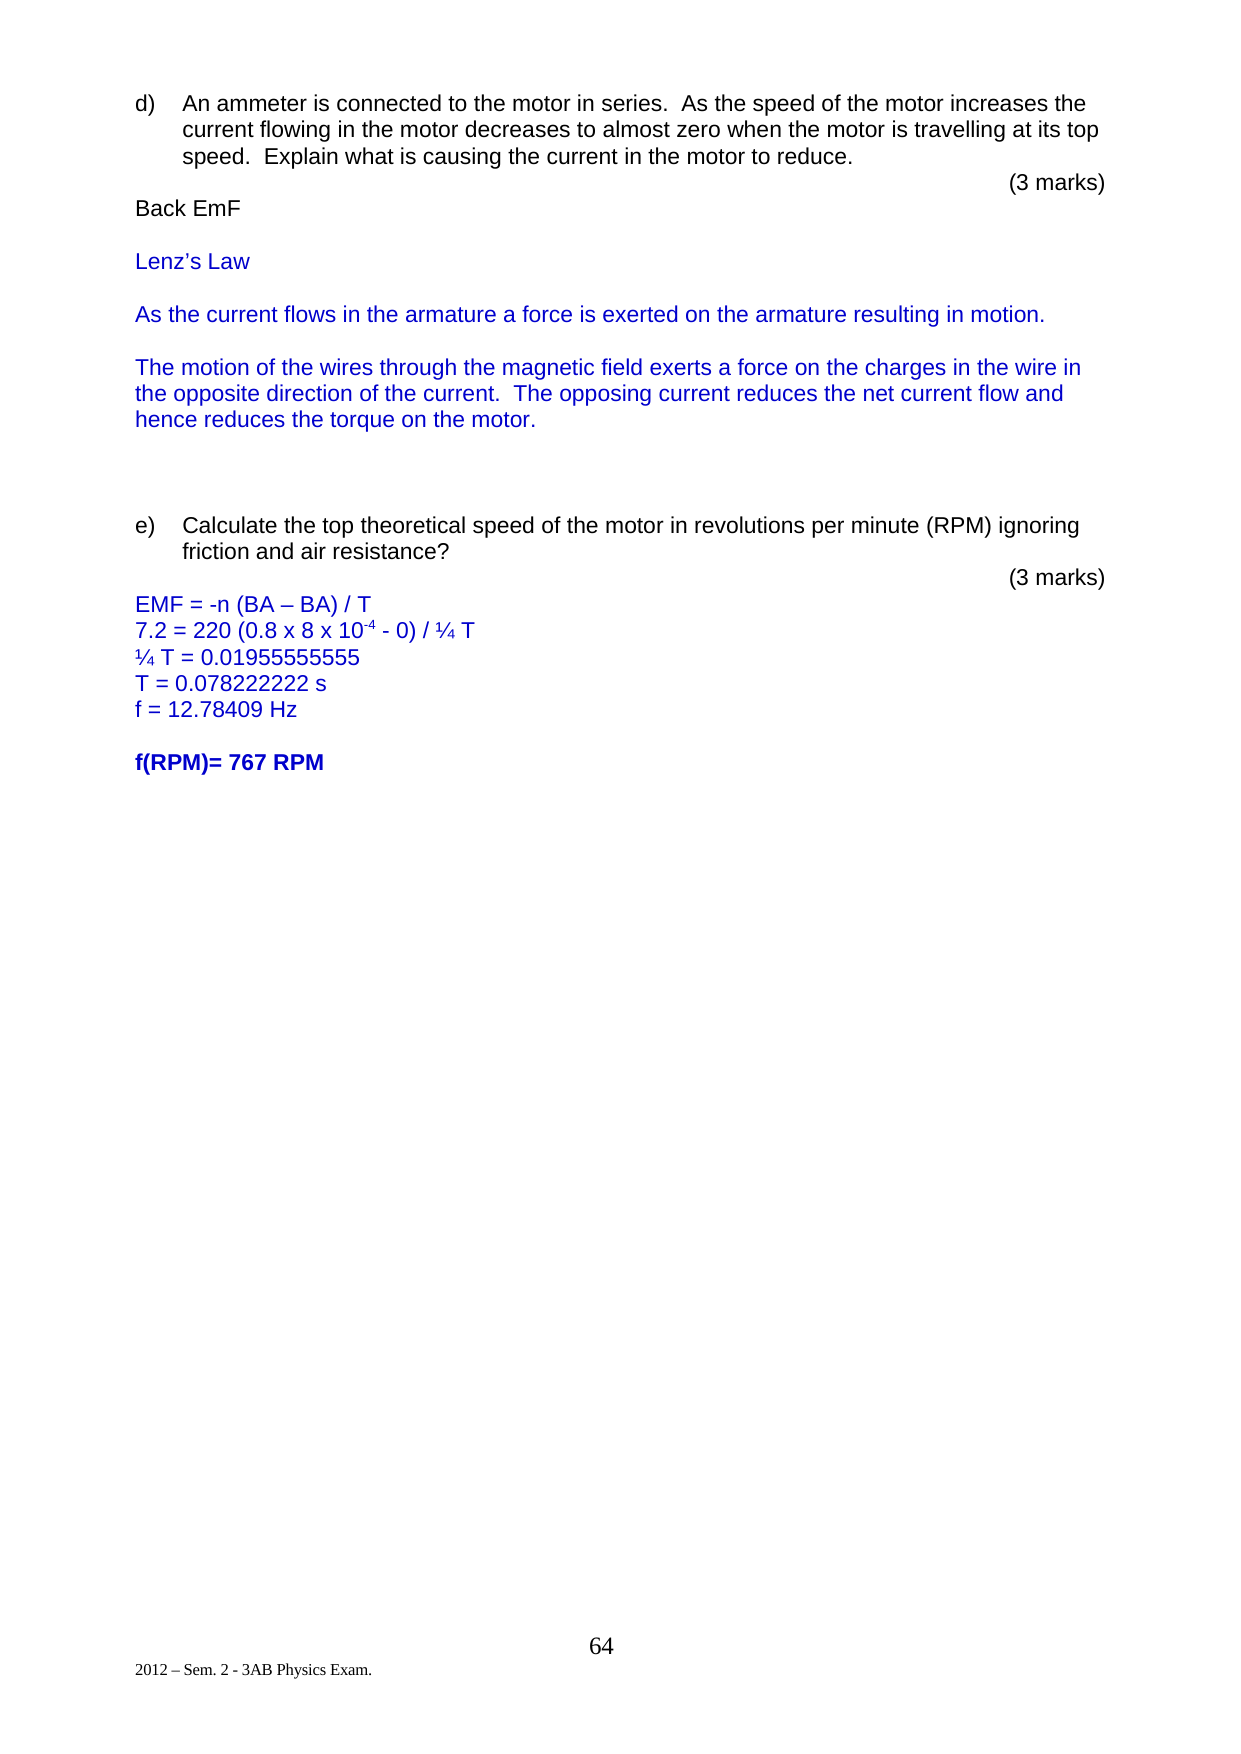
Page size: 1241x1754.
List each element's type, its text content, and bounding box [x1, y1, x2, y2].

text The motion of the wires through the magnetic field exerts a force on the charges in the wire in the opposite direction of the current. The opposing current reduces the net current flow and hence reduces the torque on the motor. [135, 353, 1105, 433]
text As the current flows in the armature a force is exerted on the armature resulting in motion. [135, 301, 1105, 327]
text Back EmF [135, 195, 1105, 222]
text e) Calculate the top theoretical speed of the motor in revolutions per minute (RPM) ignoring friction and air resistance? [135, 512, 1105, 564]
text T = 0.078222222 s [135, 670, 1105, 696]
text ¼ T = 0.01955555555 [135, 643, 1105, 670]
text (3 marks) [135, 564, 1105, 591]
text (3 marks) [135, 169, 1105, 195]
text d) An ammeter is connected to the motor in series. As the speed of the motor increases the current flowing in the motor decreases to almost zero when the motor is travelling at its top speed. Explain what is causing the current in the motor to reduce. [135, 90, 1105, 169]
text EMF = -n (BA – BA) / T [135, 591, 1105, 617]
text f(RPM)= 767 RPM [135, 749, 1105, 775]
text f = 12.78409 Hz [135, 696, 1105, 722]
text 7.2 = 220 (0.8 x 8 x 10-4 - 0) / ¼ T [135, 617, 1105, 643]
text Lenz’s Law [135, 248, 1105, 274]
